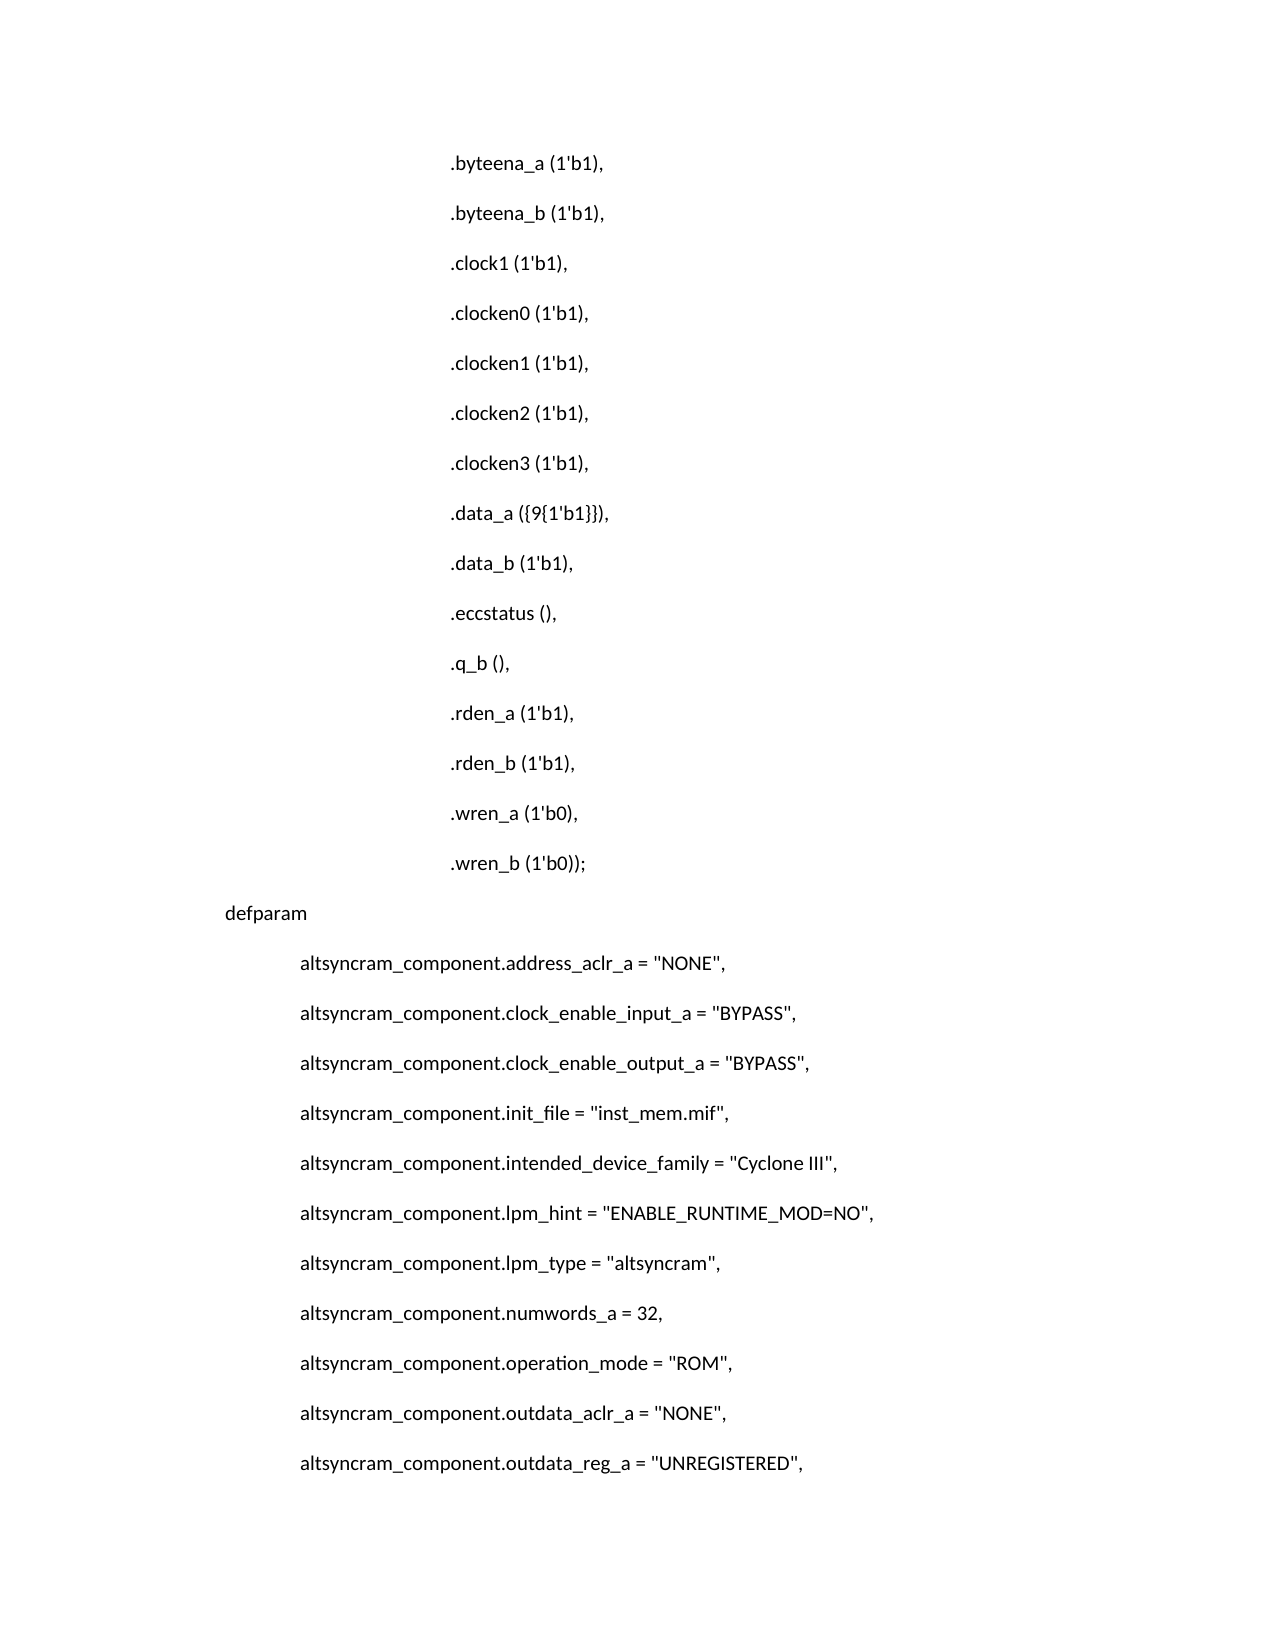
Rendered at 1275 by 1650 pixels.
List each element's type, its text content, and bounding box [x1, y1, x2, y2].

text .data_b (1'b1), [150, 550, 1125, 575]
text .clock1 (1'b1), [150, 250, 1125, 275]
text .clocken1 (1'b1), [150, 350, 1125, 375]
text .clocken0 (1'b1), [150, 300, 1125, 325]
text altsyncram_component.numwords_a = 32, [150, 1300, 1125, 1325]
text .byteena_b (1'b1), [150, 200, 1125, 225]
text altsyncram_component.clock_enable_input_a = "BYPASS", [150, 1000, 1125, 1025]
text altsyncram_component.address_aclr_a = "NONE", [150, 950, 1125, 975]
text altsyncram_component.outdata_aclr_a = "NONE", [150, 1400, 1125, 1425]
text altsyncram_component.lpm_type = "altsyncram", [150, 1250, 1125, 1275]
text altsyncram_component.clock_enable_output_a = "BYPASS", [150, 1050, 1125, 1075]
text .q_b (), [150, 650, 1125, 675]
text .data_a ({9{1'b1}}), [150, 500, 1125, 525]
text .rden_a (1'b1), [150, 700, 1125, 725]
text altsyncram_component.operation_mode = "ROM", [150, 1350, 1125, 1375]
text .eccstatus (), [150, 600, 1125, 625]
text altsyncram_component.outdata_reg_a = "UNREGISTERED", [150, 1450, 1125, 1475]
text .clocken3 (1'b1), [150, 450, 1125, 475]
text .clocken2 (1'b1), [150, 400, 1125, 425]
text .rden_b (1'b1), [150, 750, 1125, 775]
text .byteena_a (1'b1), [150, 150, 1125, 175]
text altsyncram_component.intended_device_family = "Cyclone III", [150, 1150, 1125, 1175]
text .wren_b (1'b0)); [150, 850, 1125, 875]
text .wren_a (1'b0), [150, 800, 1125, 825]
text altsyncram_component.lpm_hint = "ENABLE_RUNTIME_MOD=NO", [150, 1200, 1125, 1225]
text defparam [150, 900, 1125, 925]
text altsyncram_component.init_file = "inst_mem.mif", [150, 1100, 1125, 1125]
